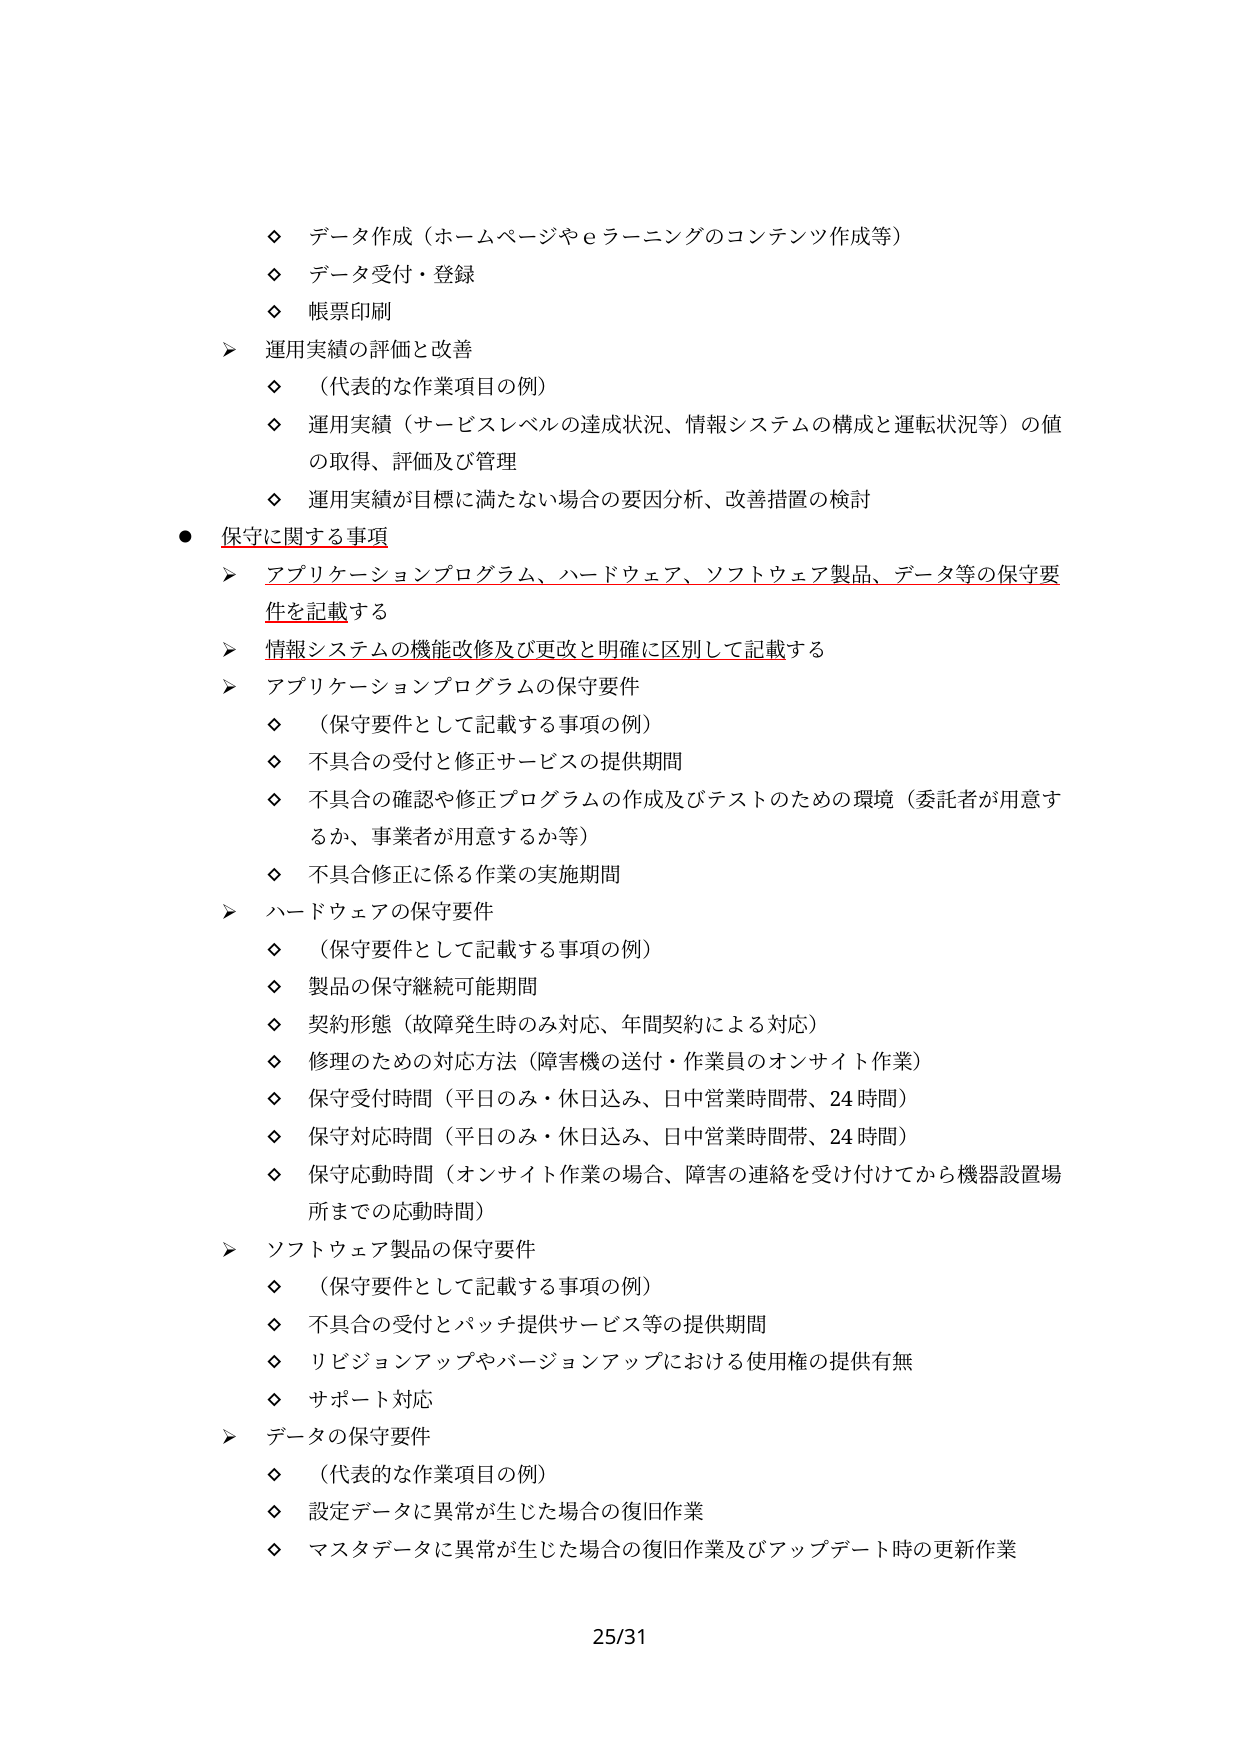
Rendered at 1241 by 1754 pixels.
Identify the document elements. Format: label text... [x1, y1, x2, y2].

list アプリケーションプログラムの保守要件 [221, 667, 1063, 704]
list （保守要件として記載する事項の例） [265, 704, 1063, 742]
list 帳票印刷 [265, 292, 1063, 329]
list 製品の保守継続可能期間 [265, 967, 1063, 1004]
list リビジョンアップやバージョンアップにおける使用権の提供有無 [265, 1342, 1063, 1379]
list 不具合の受付とパッチ提供サービス等の提供期間 [265, 1304, 1063, 1342]
list アプリケーションプログラム、ハードウェア、ソフトウェア製品、データ等の保守要件を記載する [221, 554, 1063, 629]
list 保守応動時間（オンサイト作業の場合、障害の連絡を受け付けてから機器設置場所までの応動時間） [265, 1154, 1063, 1229]
list 不具合の確認や修正プログラムの作成及びテストのための環境（委託者が用意するか、事業者が用意するか等） [265, 779, 1063, 854]
list 保守に関する事項 [177, 517, 1063, 554]
list 情報システムの機能改修及び更改と明確に区別して記載する [221, 629, 1063, 667]
list 保守対応時間（平日のみ・休日込み、日中営業時間帯、24時間） [265, 1117, 1063, 1154]
list 保守受付時間（平日のみ・休日込み、日中営業時間帯、24時間） [265, 1079, 1063, 1117]
list 設定データに異常が生じた場合の復旧作業 [265, 1492, 1063, 1529]
list 運用実績が目標に満たない場合の要因分析、改善措置の検討 [265, 479, 1063, 517]
list サポート対応 [265, 1379, 1063, 1417]
list 運用実績（サービスレベルの達成状況、情報システムの構成と運転状況等）の値の取得、評価及び管理 [265, 404, 1063, 479]
list データの保守要件 [221, 1417, 1063, 1454]
list データ受付・登録 [265, 254, 1063, 292]
list ソフトウェア製品の保守要件 [221, 1229, 1063, 1267]
list 修理のための対応方法（障害機の送付・作業員のオンサイト作業） [265, 1042, 1063, 1079]
list （代表的な作業項目の例） [265, 1454, 1063, 1492]
list （保守要件として記載する事項の例） [265, 1267, 1063, 1304]
list 運用実績の評価と改善 [221, 329, 1063, 367]
list （保守要件として記載する事項の例） [265, 929, 1063, 967]
list 契約形態（故障発生時のみ対応、年間契約による対応） [265, 1004, 1063, 1042]
list マスタデータに異常が生じた場合の復旧作業及びアップデート時の更新作業 [265, 1529, 1063, 1567]
list 不具合の受付と修正サービスの提供期間 [265, 742, 1063, 779]
list （代表的な作業項目の例） [265, 367, 1063, 404]
list ハードウェアの保守要件 [221, 892, 1063, 929]
list 不具合修正に係る作業の実施期間 [265, 854, 1063, 892]
list データ作成（ホームページやｅラーニングのコンテンツ作成等） [265, 217, 1063, 254]
